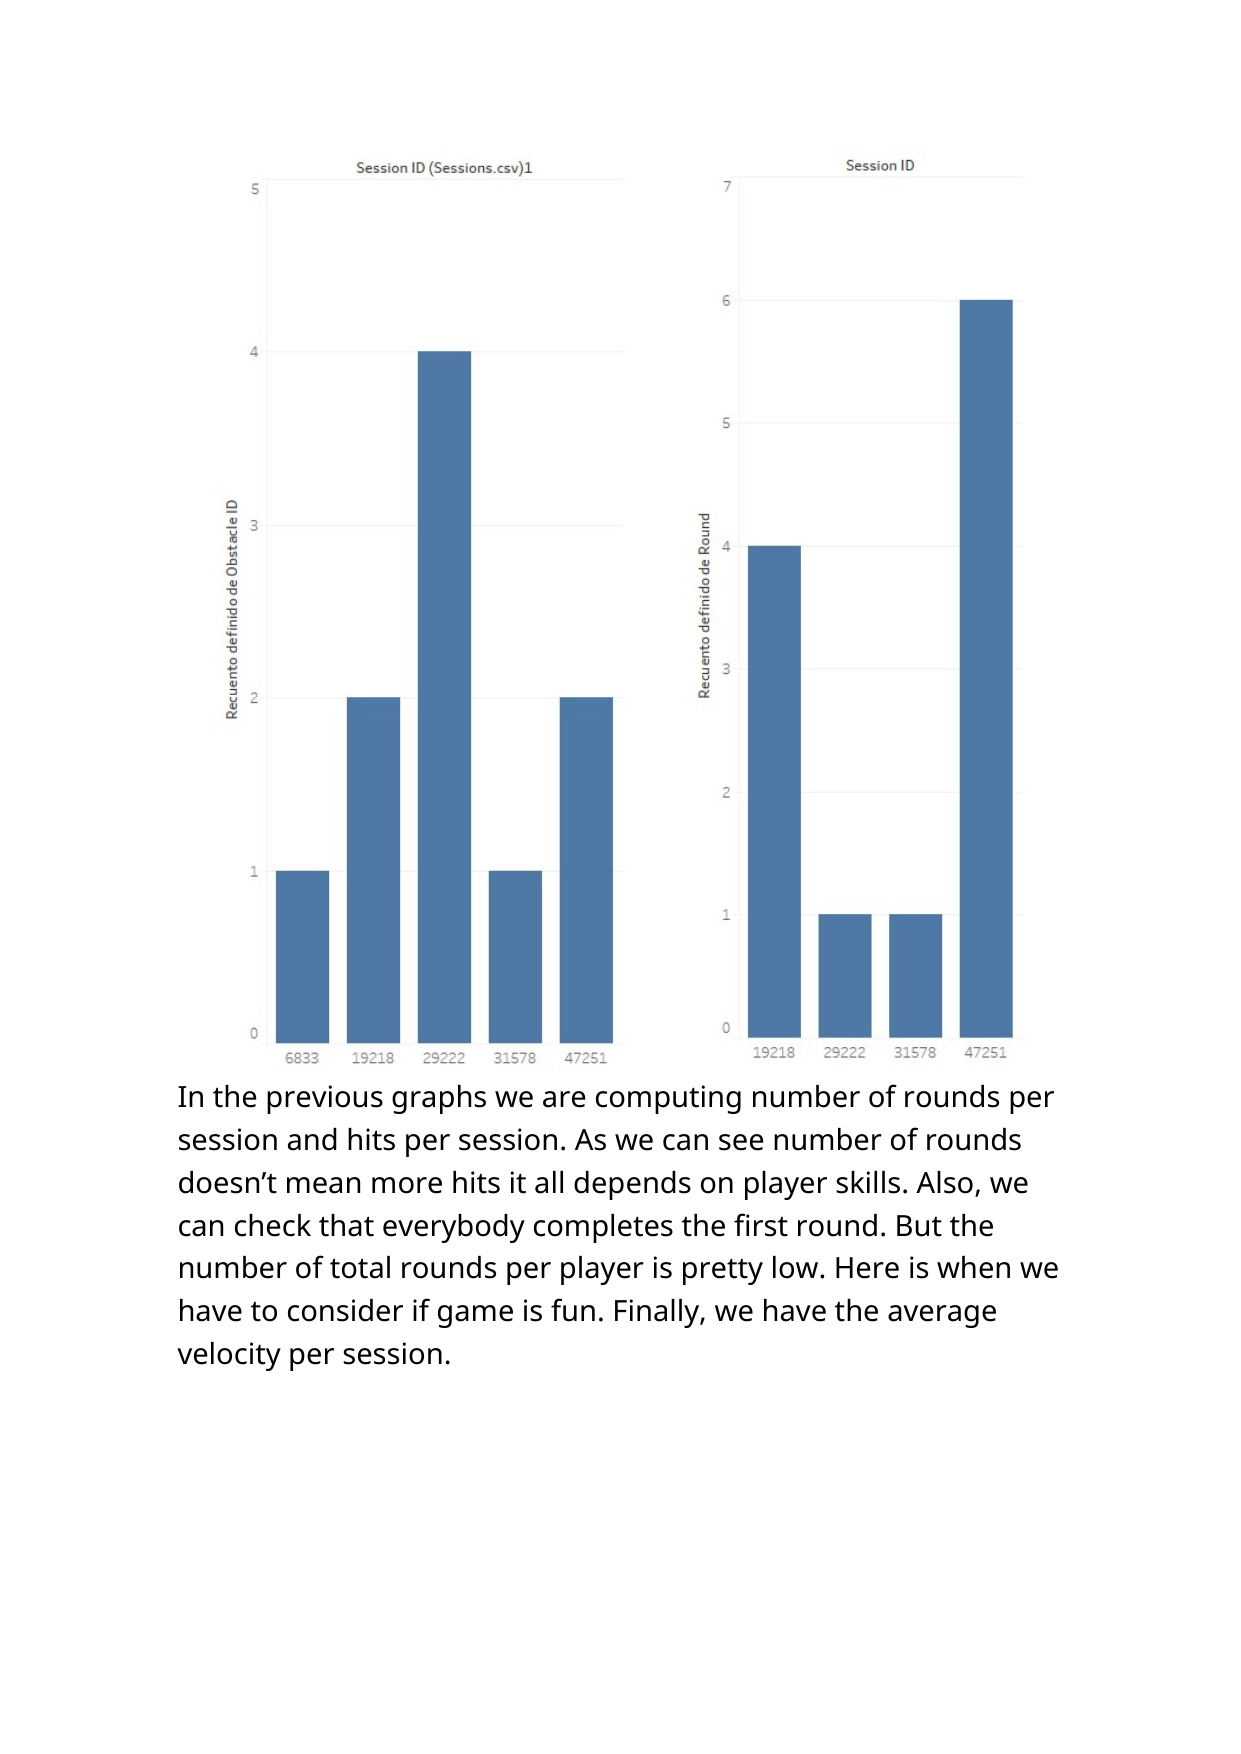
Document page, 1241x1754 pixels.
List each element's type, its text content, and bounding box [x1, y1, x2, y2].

picture [681, 147, 1094, 1067]
picture [211, 147, 645, 1074]
